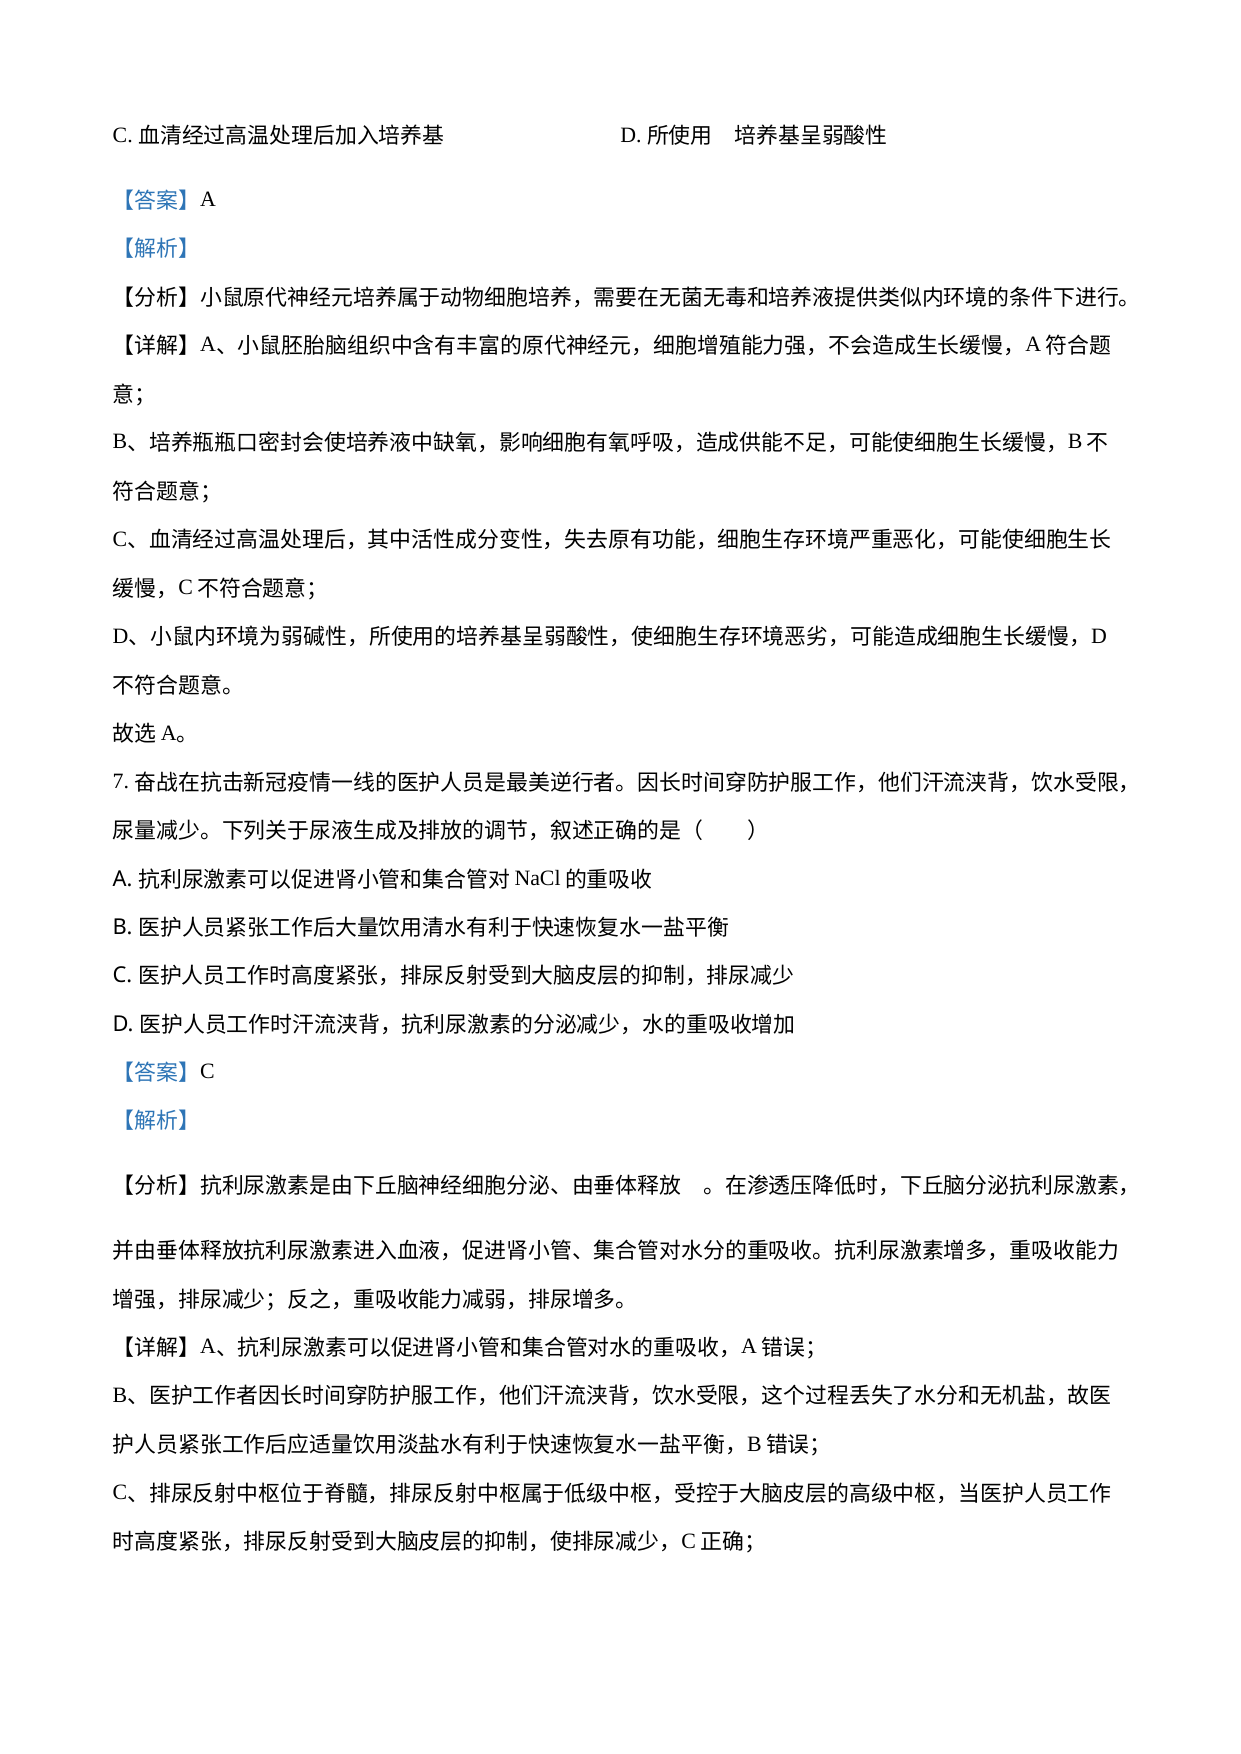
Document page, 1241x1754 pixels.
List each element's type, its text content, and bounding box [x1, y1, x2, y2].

text 【详解】A、抗利尿激素可以促进肾小管和集合管对水的重吸收，A错误； [112, 1330, 1128, 1362]
text 7. 奋战在抗击新冠疫情一线的医护人员是最美逆行者。因长时间穿防护服工作，他们汗流浃背，饮水受限，尿量减少。下列关于尿液生成及排放的调节，叙述正确的是（ ） [112, 764, 1128, 846]
text 【答案】C [112, 1055, 1128, 1087]
text B. 医护人员紧张工作后大量饮用清水有利于快速恢复水一盐平衡 [112, 910, 1128, 942]
text D、小鼠内环境为弱碱性，所使用的培养基呈弱酸性，使细胞生存环境恶劣，可能造成细胞生长缓慢，D不符合题意。 [112, 619, 1128, 700]
text 故选A。 [112, 716, 1128, 748]
text 【分析】小鼠原代神经元培养属于动物细胞培养，需要在无菌无毒和培养液提供类似内环境的条件下进行。 [112, 279, 1128, 312]
text C、血清经过高温处理后，其中活性成分变性，失去原有功能，细胞生存环境严重恶化，可能使细胞生长缓慢，C不符合题意； [112, 522, 1128, 603]
text A. 抗利尿激素可以促进肾小管和集合管对NaCl的重吸收 [112, 861, 1128, 894]
text 【解析】 [112, 231, 1128, 263]
text C、排尿反射中枢位于脊髓，排尿反射中枢属于低级中枢，受控于大脑皮层的高级中枢，当医护人员工作时高度紧张，排尿反射受到大脑皮层的抑制，使排尿减少，C正确； [112, 1475, 1128, 1556]
text C. 血清经过高温处理后加入培养基 D. 所使用培养基呈弱酸性 [112, 102, 1128, 167]
text B、医护工作者因长时间穿防护服工作，他们汗流浃背，饮水受限，这个过程丢失了水分和无机盐，故医护人员紧张工作后应适量饮用淡盐水有利于快速恢复水一盐平衡，B错误； [112, 1378, 1128, 1459]
text 【分析】抗利尿激素是由下丘脑神经细胞分泌、由垂体释放。在渗透压降低时，下丘脑分泌抗利尿激素，并由垂体释放抗利尿激素进入血液，促进肾小管、集合管对水分的重吸收。抗利尿激素增多，重吸收能力增强，排尿减少；反之，重吸收能力减弱，排尿增多。 [112, 1151, 1128, 1314]
text 【解析】 [112, 1103, 1128, 1136]
text C. 医护人员工作时高度紧张，排尿反射受到大脑皮层的抑制，排尿减少 [112, 958, 1128, 991]
text 【详解】A、小鼠胚胎脑组织中含有丰富的原代神经元，细胞增殖能力强，不会造成生长缓慢，A符合题意； [112, 328, 1128, 409]
text D. 医护人员工作时汗流浃背，抗利尿激素的分泌减少，水的重吸收增加 [112, 1006, 1128, 1039]
text 【答案】A [112, 183, 1128, 215]
text B、培养瓶瓶口密封会使培养液中缺氧，影响细胞有氧呼吸，造成供能不足，可能使细胞生长缓慢，B不符合题意； [112, 425, 1128, 506]
